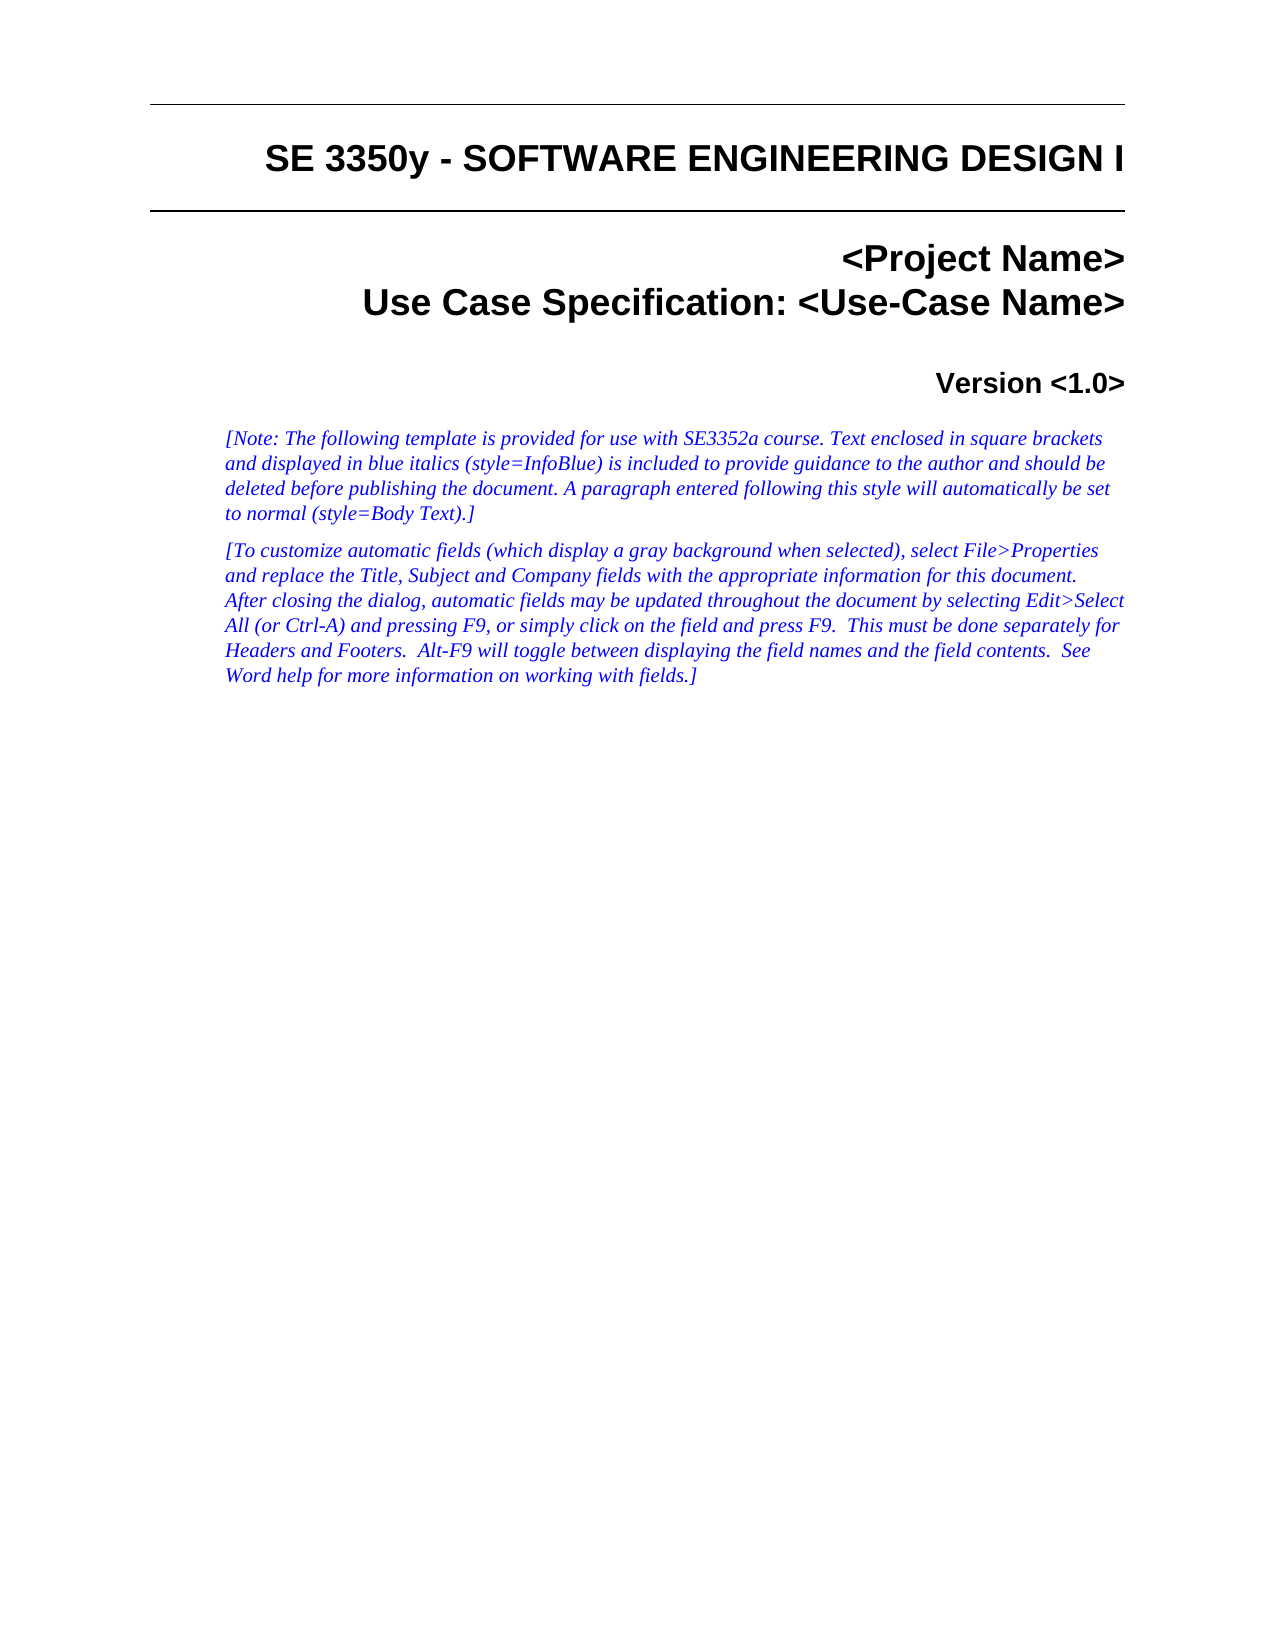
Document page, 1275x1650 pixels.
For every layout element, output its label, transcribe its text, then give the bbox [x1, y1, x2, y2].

text [To customize automatic fields (which display a gray background when selected), select File>Properties and replace the Title, Subject and Company fields with the appropriate information for this document. After closing the dialog, automatic fields may be updated throughout the document by selecting Edit>Select All (or Ctrl-A) and pressing F9, or simply click on the field and press F9. This must be done separately for Headers and Footers. Alt-F9 will toggle between displaying the field names and the field contents. See Word help for more information on working with fields.] [225, 537, 1125, 687]
title <Project Name> [150, 237, 1125, 280]
text [Note: The following template is provided for use with SE3352a course. Text enclosed in square brackets and displayed in blue italics (style=InfoBlue) is included to provide guidance to the author and should be deleted before publishing the document. A paragraph entered following this style will automatically be set to normal (style=Body Text).] [225, 424, 1125, 524]
title Version <1.0> [150, 366, 1125, 399]
